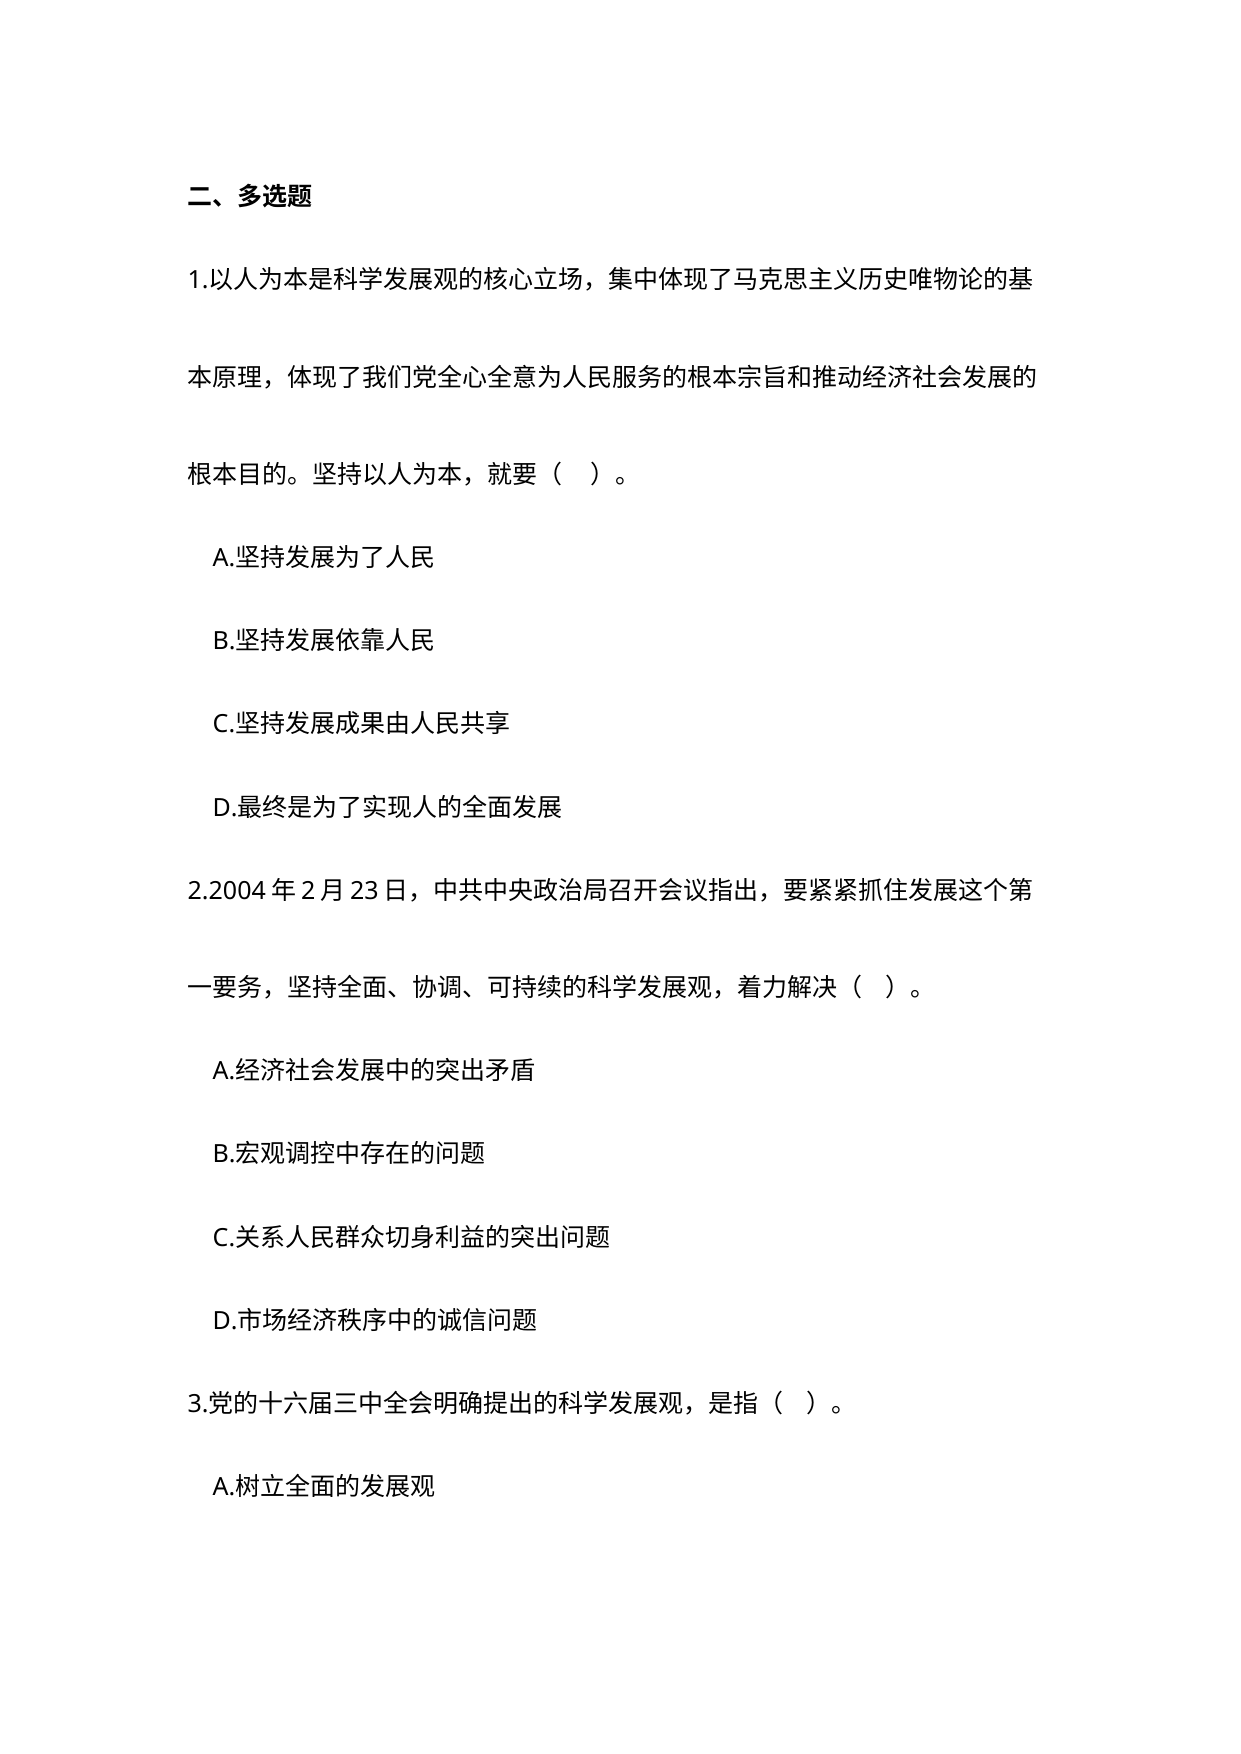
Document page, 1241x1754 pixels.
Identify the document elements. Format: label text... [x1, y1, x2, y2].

text D.最终是为了实现人的全面发展 [187, 773, 1053, 838]
text 1.以人为本是科学发展观的核心立场，集中体现了马克思主义历史唯物论的基本原理，体现了我们党全心全意为人民服务的根本宗旨和推动经济社会发展的根本目的。坚持以人为本，就要（ ）。 [187, 245, 1053, 505]
text 二、多选题 [187, 162, 1053, 227]
text C.坚持发展成果由人民共享 [187, 689, 1053, 754]
text D.市场经济秩序中的诚信问题 [187, 1286, 1053, 1351]
text B.坚持发展依靠人民 [187, 606, 1053, 671]
text A.树立全面的发展观 [187, 1452, 1053, 1517]
text B.宏观调控中存在的问题 [187, 1119, 1053, 1184]
text A.坚持发展为了人民 [187, 523, 1053, 588]
text 3.党的十六届三中全会明确提出的科学发展观，是指（ ）。 [187, 1369, 1053, 1434]
text 2.2004年2月23日，中共中央政治局召开会议指出，要紧紧抓住发展这个第一要务，坚持全面、协调、可持续的科学发展观，着力解决（ ）。 [187, 856, 1053, 1018]
text A.经济社会发展中的突出矛盾 [187, 1036, 1053, 1101]
text C.关系人民群众切身利益的突出问题 [187, 1203, 1053, 1268]
